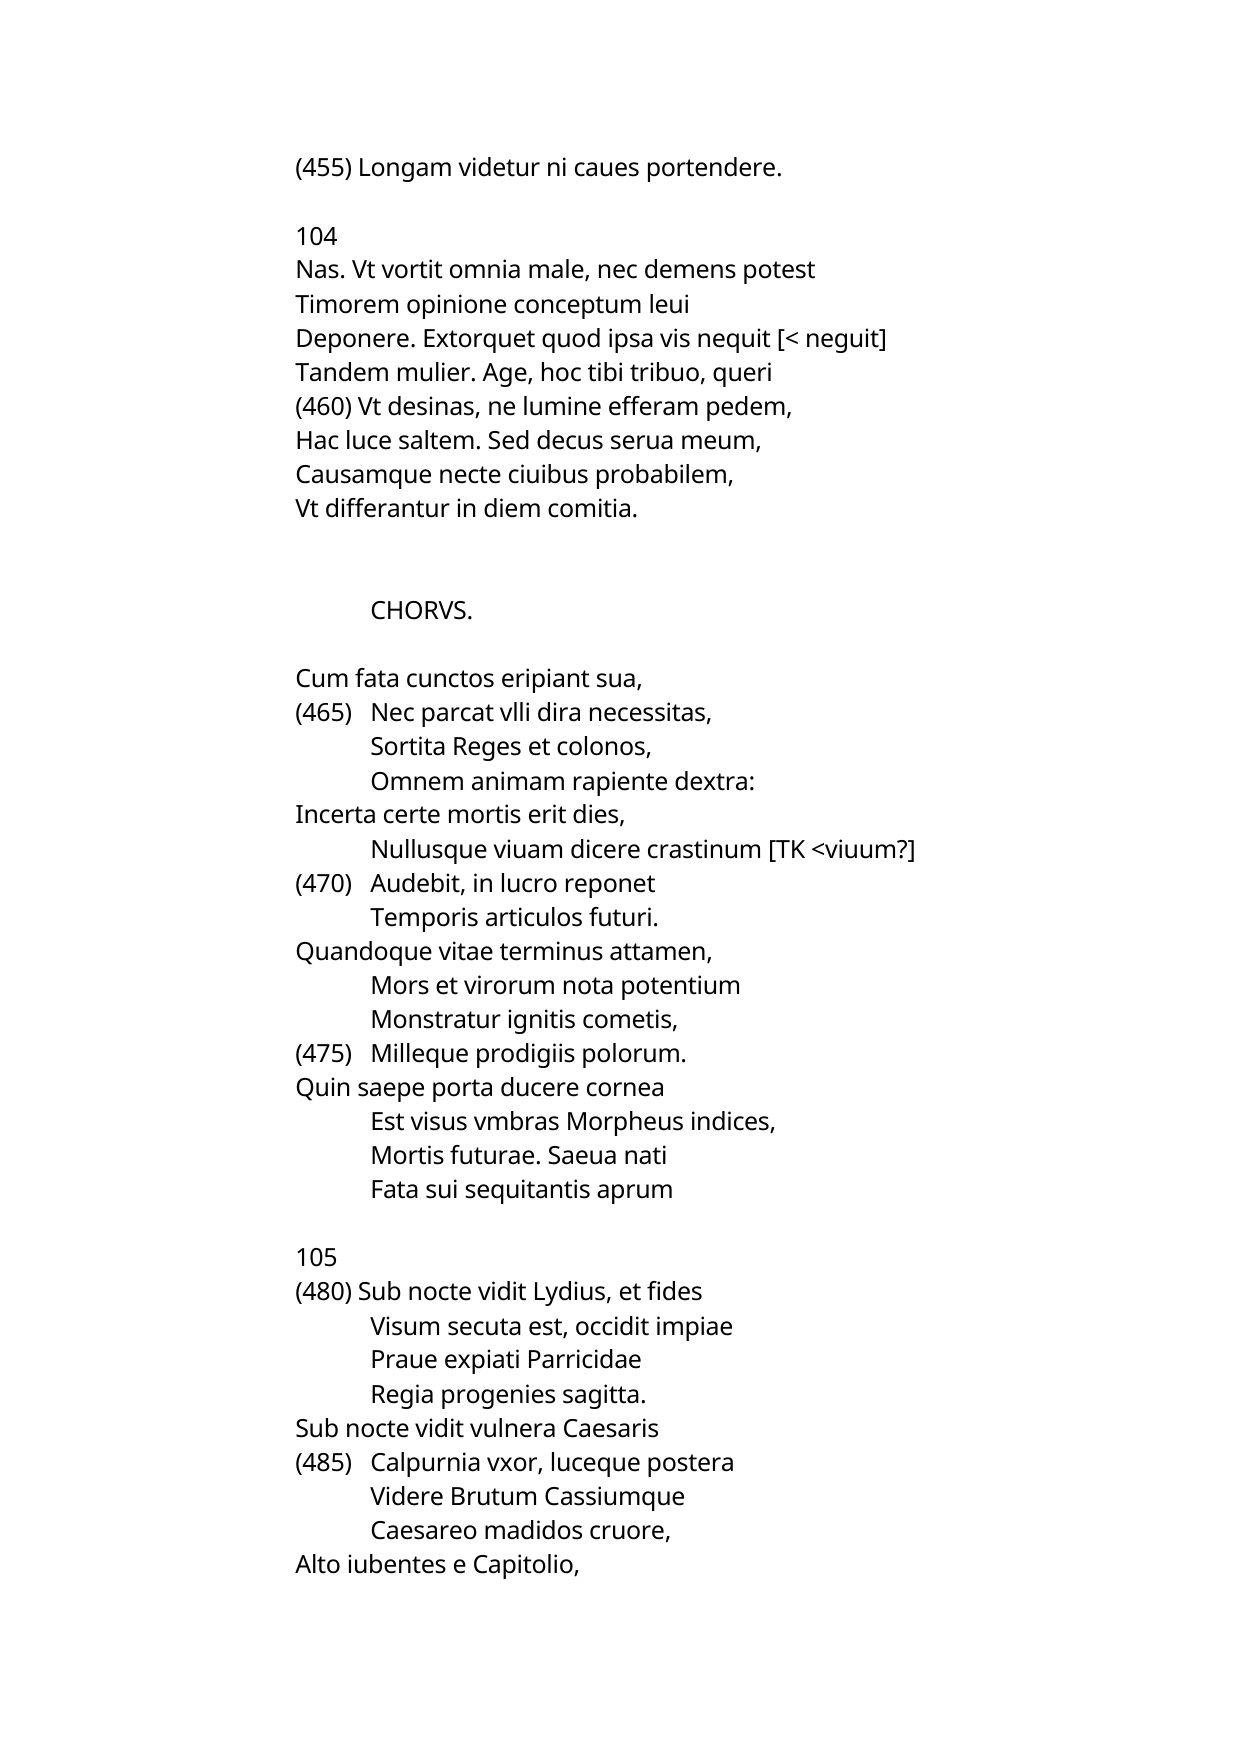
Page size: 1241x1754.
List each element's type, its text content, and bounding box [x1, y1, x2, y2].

text (460) Vt desinas, ne lumine efferam pedem, [295, 388, 1090, 422]
text Hac luce saltem. Sed decus serua meum, [295, 422, 1090, 457]
text (470) Audebit, in lucro reponet [295, 865, 1090, 899]
text Mors et virorum nota potentium [295, 967, 1090, 1002]
text Mortis futurae. Saeua nati [295, 1138, 1090, 1172]
text 104 [295, 218, 1090, 252]
text (480) Sub nocte vidit Lydius, et fides [295, 1274, 1090, 1308]
text (485) Calpurnia vxor, luceque postera [295, 1444, 1090, 1478]
text (455) Longam videtur ni caues portendere. [295, 150, 1090, 184]
text Praue expiati Parricidae [295, 1342, 1090, 1376]
text Alto iubentes e Capitolio, [295, 1547, 1090, 1581]
text Vt differantur in diem comitia. [295, 491, 1090, 525]
text Tandem mulier. Age, hoc tibi tribuo, queri [295, 354, 1090, 388]
text Timorem opinione conceptum leui [295, 286, 1090, 320]
text Nas. Vt vortit omnia male, nec demens potest [295, 252, 1090, 286]
text Monstratur ignitis cometis, [295, 1002, 1090, 1036]
text 105 [295, 1240, 1090, 1274]
text (465) Nec parcat vlli dira necessitas, [295, 695, 1090, 729]
text (475) Milleque prodigiis polorum. [295, 1036, 1090, 1070]
text Causamque necte ciuibus probabilem, [295, 457, 1090, 491]
text Deponere. Extorquet quod ipsa vis nequit [< neguit] [295, 320, 1090, 354]
text Regia progenies sagitta. [295, 1376, 1090, 1410]
text Sub nocte vidit vulnera Caesaris [295, 1410, 1090, 1444]
text Caesareo madidos cruore, [295, 1512, 1090, 1547]
text Quandoque vitae terminus attamen, [295, 933, 1090, 967]
text Fata sui sequitantis aprum [295, 1172, 1090, 1206]
text Temporis articulos futuri. [295, 899, 1090, 933]
text Incerta certe mortis erit dies, [295, 797, 1090, 831]
text Quin saepe porta ducere cornea [295, 1070, 1090, 1104]
text CHORVS. [295, 593, 1090, 627]
text Est visus vmbras Morpheus indices, [295, 1104, 1090, 1138]
text Sortita Reges et colonos, [295, 729, 1090, 763]
text Videre Brutum Cassiumque [295, 1478, 1090, 1512]
text Visum secuta est, occidit impiae [295, 1308, 1090, 1342]
text Omnem animam rapiente dextra: [295, 763, 1090, 797]
text Cum fata cunctos eripiant sua, [295, 661, 1090, 695]
text Nullusque viuam dicere crastinum [TK <viuum?] [295, 831, 1090, 865]
